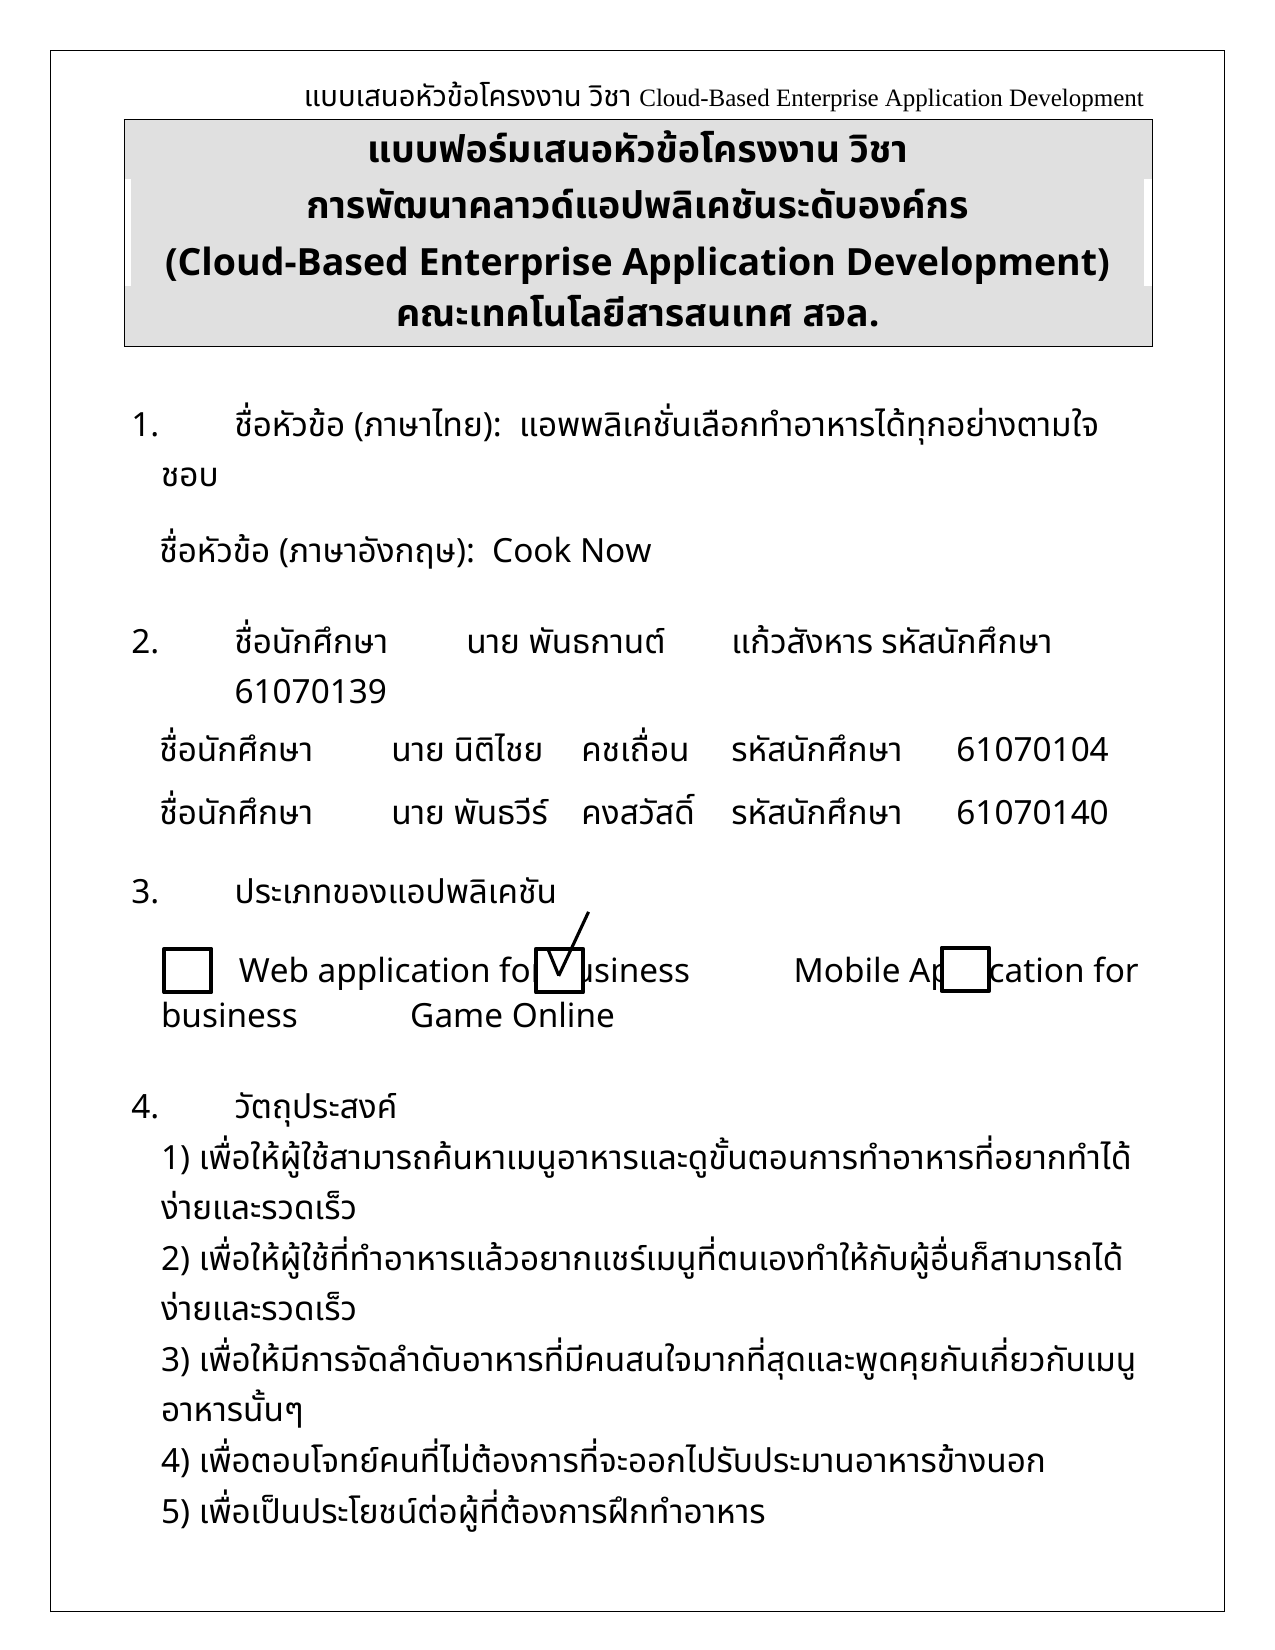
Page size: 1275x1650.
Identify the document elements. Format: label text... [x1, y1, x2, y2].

text ชื่อหัวข้อ (ภาษาอังกฤษ): Cook Now [131, 526, 1144, 577]
text 1) เพื่อให้ผู้ใช้สามารถค้นหาเมนูอาหารและดูขั้นตอนการทำอาหารที่อยากทำได้ง่ายและรวดเร็ว [161, 1134, 1144, 1235]
text 4) เพื่อตอบโจทย์คนที่ไม่ต้องการที่จะออกไปรับประมานอาหารข้างนอก [161, 1437, 1144, 1487]
text การพัฒนาคลาวด์แอปพลิเคชันระดับองค์กร [131, 179, 1144, 236]
text ชื่อนักศึกษา นาย พันธวีร์ คงสวัสดิ์ รหัสนักศึกษา 61070140 [131, 789, 1144, 840]
text 5) เพื่อเป็นประโยชน์ต่อผู้ที่ต้องการฝึกทำอาหาร [161, 1487, 1144, 1538]
text คณะเทคโนโลยีสารสนเทศ สจล. [125, 283, 1152, 346]
list ชื่อหัวข้อ (ภาษาไทย): แอพพลิเคชั่นเลือกทำอาหารได้ทุกอย่างตามใจชอบ [131, 400, 1144, 501]
text ชื่อนักศึกษา นาย นิติไชย คชเถื่อน รหัสนักศึกษา 61070104 [131, 726, 1144, 777]
list ชื่อนักศึกษา นาย พันธกานต์ แก้วสังหาร รหัสนักศึกษา 61070139 [131, 617, 1144, 713]
list ประเภทของแอปพลิเคชัน [131, 867, 1144, 918]
text 3) เพื่อให้มีการจัดลำดับอาหารที่มีคนสนใจมากที่สุดและพูดคุยกันเกี่ยวกับเมนูอาหารนั้นๆ [161, 1336, 1144, 1437]
text 2) เพื่อให้ผู้ใช้ที่ทำอาหารแล้วอยากแชร์เมนูที่ตนเองทำให้กับผู้อื่นก็สามารถได้ง่ายและรวดเร็ว [161, 1235, 1144, 1336]
list วัตถุประสงค์ [131, 1083, 1144, 1134]
text แบบฟอร์มเสนอหัวข้อโครงงาน วิชา [125, 120, 1152, 179]
text (Cloud-Based Enterprise Application Development) [131, 236, 1144, 283]
text Web application for business Mobile Application for business Game Online [161, 947, 1144, 1038]
